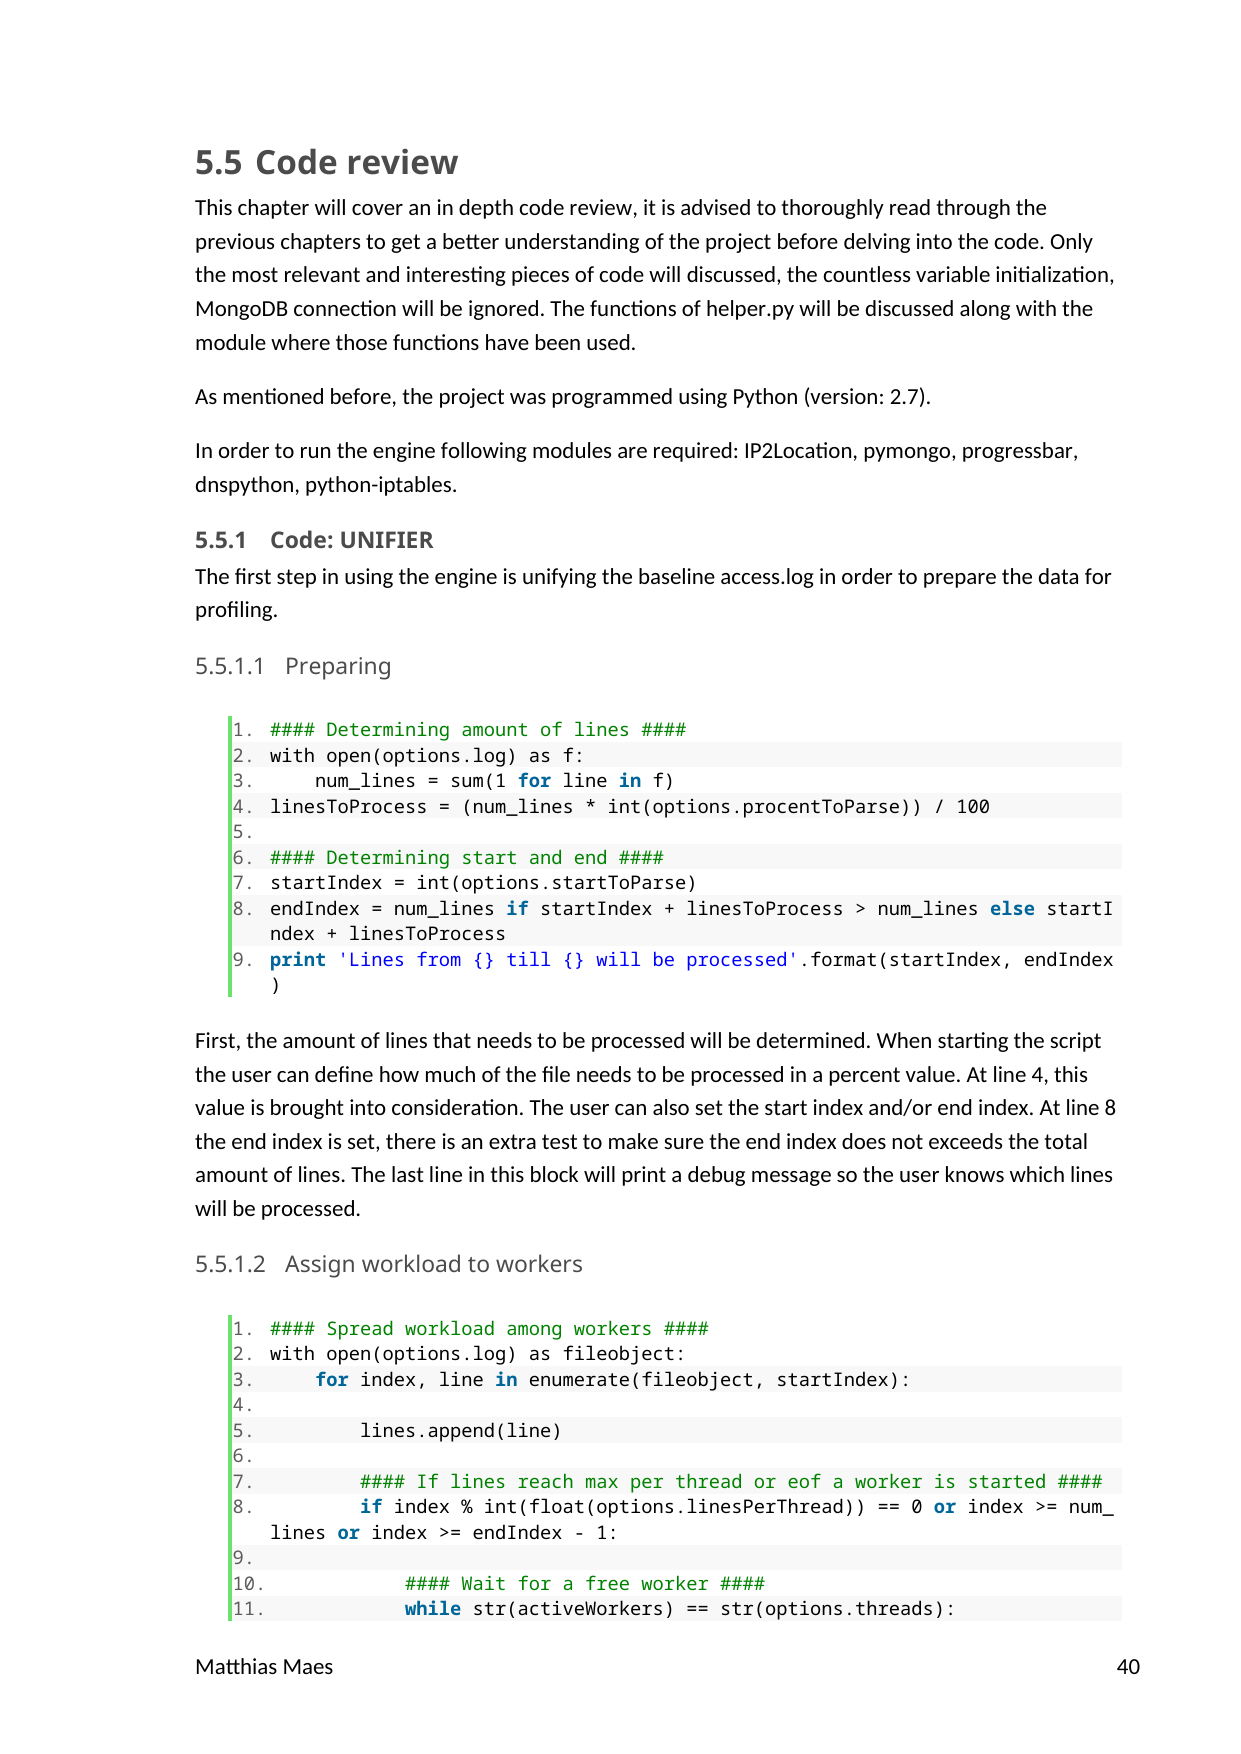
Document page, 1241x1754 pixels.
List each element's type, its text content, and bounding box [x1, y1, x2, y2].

subtitle Code: UNIFIER [195, 524, 1122, 556]
list #### Spread workload among workers #### [232, 1315, 1122, 1341]
list #### Determining amount of lines #### [232, 716, 1122, 742]
list endIndex = num_lines if startIndex + linesToProcess > num_lines else startIndex + linesToProcess [232, 895, 1122, 946]
list for index, line in enumerate(fileobject, startIndex): [232, 1366, 1122, 1392]
text In order to run the engine following modules are required: IP2Location, pymongo, progressbar, dnspython, python-iptables. [195, 436, 1122, 498]
list #### Wait for a free worker #### [232, 1570, 1122, 1596]
text This chapter will cover an in depth code review, it is advised to thoroughly read through the previous chapters to get a better understanding of the project before delving into the code. Only the most relevant and interesting pieces of code will discussed, the countless variable initialization, MongoDB connection will be ignored. The functions of helper.py will be discussed along with the module where those functions have been used. [195, 193, 1122, 356]
list while str(activeWorkers) == str(options.threads): [232, 1596, 1122, 1621]
text As mentioned before, the project was programmed using Python (version: 2.7). [195, 382, 1122, 410]
list startIndex = int(options.startToParse) [232, 869, 1122, 895]
list with open(options.log) as fileobject: [232, 1341, 1122, 1366]
list print 'Lines from {} till {} will be processed'.format(startIndex, endIndex) [232, 946, 1122, 997]
list linesToProcess = (num_lines * int(options.procentToParse)) / 100 [232, 793, 1122, 818]
list num_lines = sum(1 for line in f) [232, 767, 1122, 793]
list #### If lines reach max per thread or eof a worker is started #### [232, 1468, 1122, 1494]
text The first step in using the engine is unifying the baseline access.log in order to prepare the data for profiling. [195, 562, 1122, 623]
subtitle Preparing [195, 650, 1122, 681]
subtitle Assign workload to workers [195, 1248, 1122, 1279]
subtitle Code review [195, 139, 1122, 184]
text First, the amount of lines that needs to be processed will be determined. When starting the script the user can define how much of the file needs to be processed in a percent value. At line 4, this value is brought into consideration. The user can also set the start index and/or end index. At line 8 the end index is set, there is an extra test to make sure the end index does not exceeds the total amount of lines. The last line in this block will print a debug message so the user knows which lines will be processed. [195, 1026, 1122, 1222]
list #### Determining start and end #### [232, 844, 1122, 869]
list lines.append(line) [232, 1417, 1122, 1443]
list with open(options.log) as f: [232, 742, 1122, 767]
list if index % int(float(options.linesPerThread)) == 0 or index >= num_lines or index >= endIndex - 1: [232, 1494, 1122, 1545]
